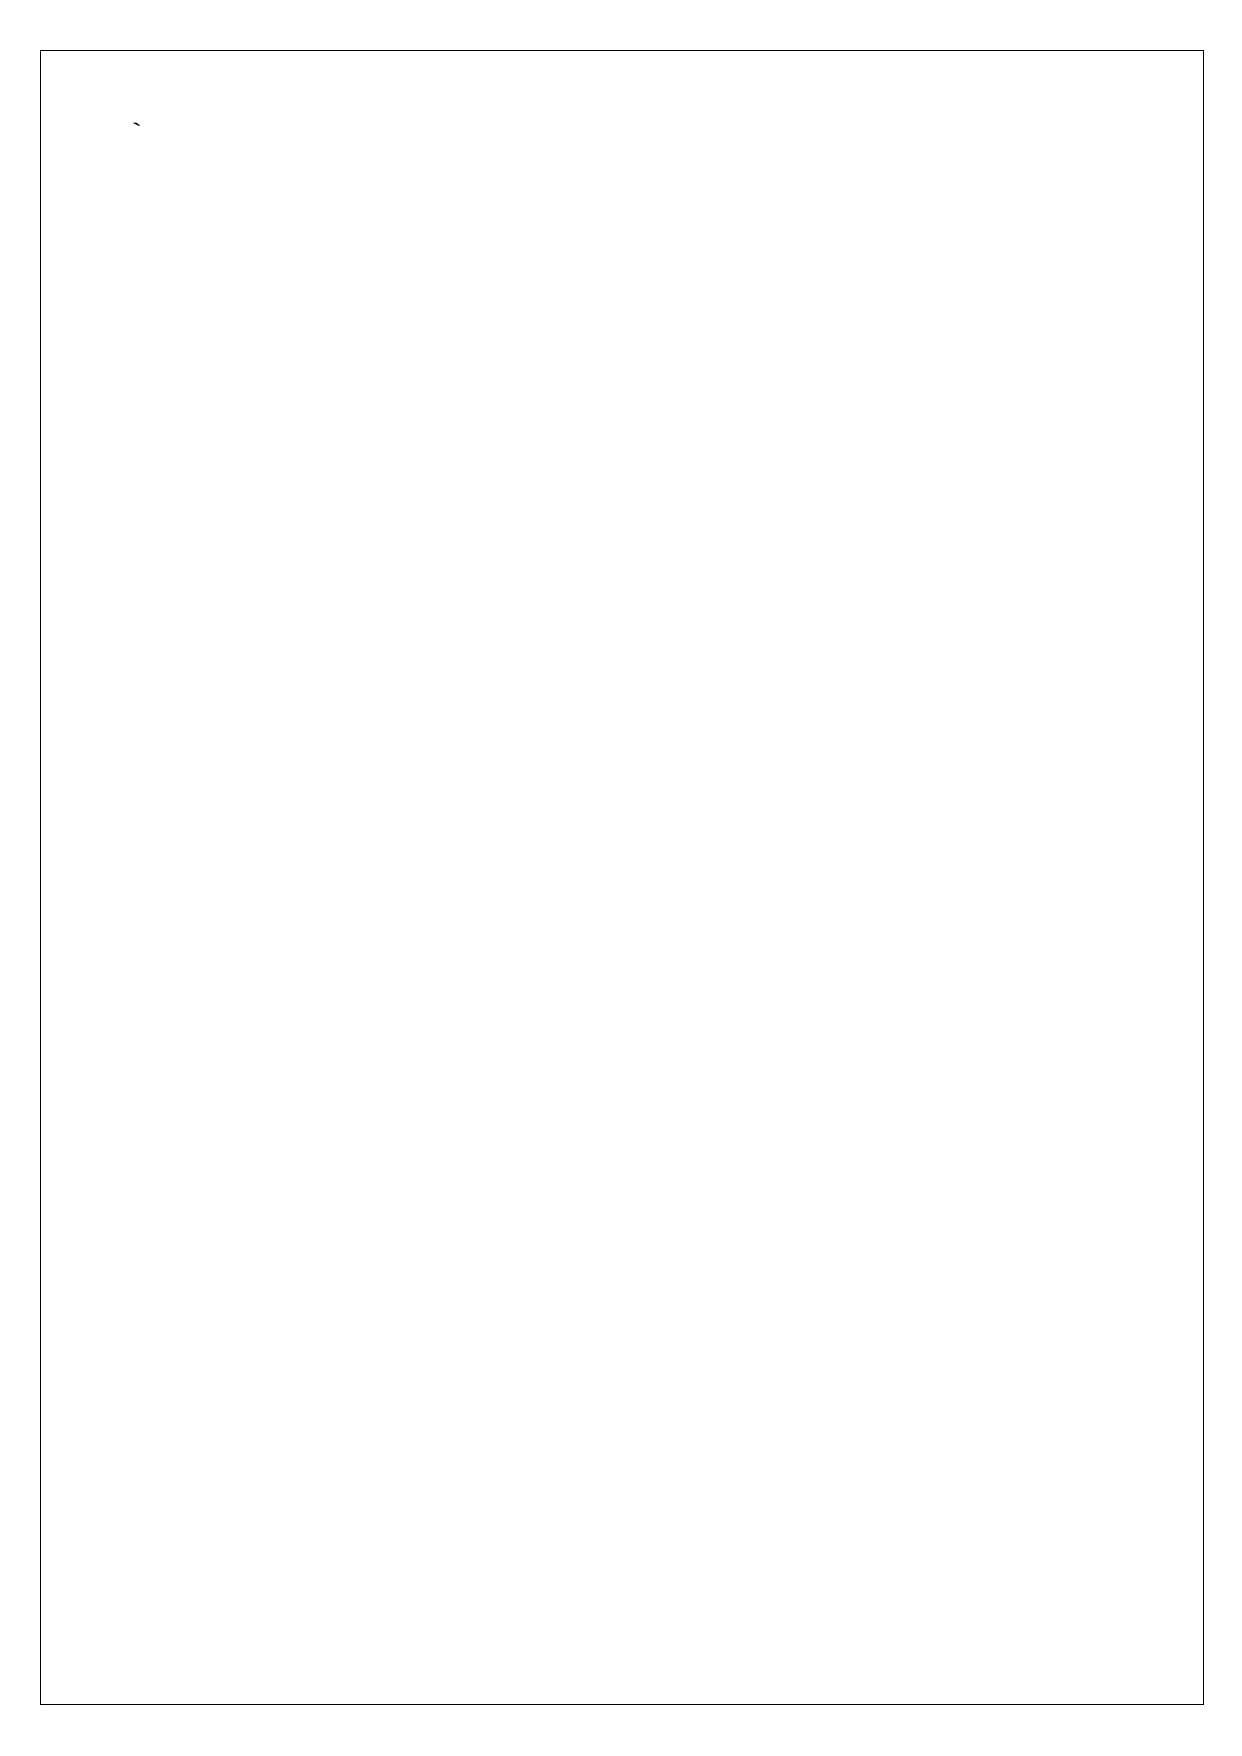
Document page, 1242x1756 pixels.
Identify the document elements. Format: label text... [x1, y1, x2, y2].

text ` [131, 119, 1203, 143]
